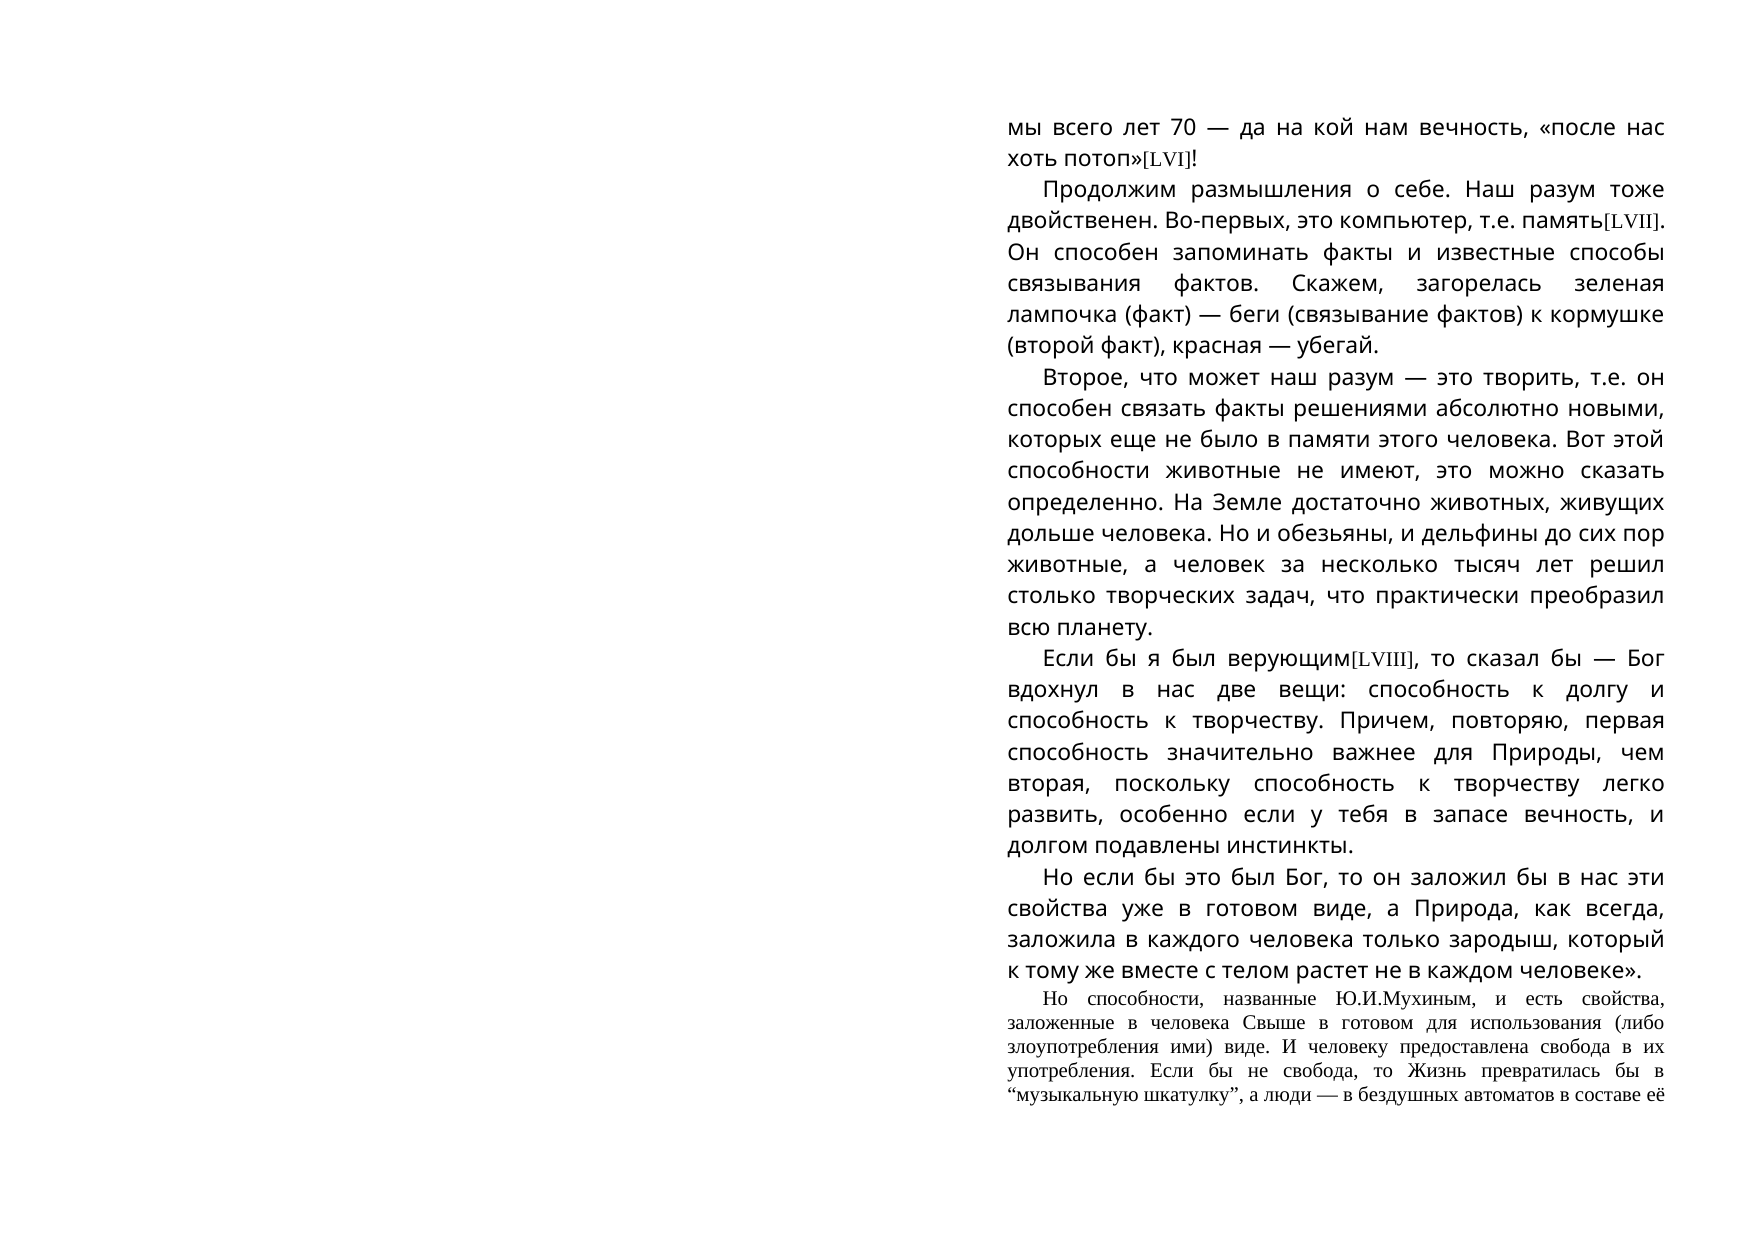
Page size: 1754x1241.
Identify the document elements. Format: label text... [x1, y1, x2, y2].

text Второе, что может наш разум — это творить, т.е. он способен связать факты решениями абсолютно новыми, которых еще не было в памяти этого человека. Вот этой способности животные не имеют, это можно сказать определенно. На Земле достаточно животных, живущих дольше человека. Но и обезьяны, и дельфины до сих пор животные, а человек за несколько тысяч лет решил столько творческих задач, что практически преобразил всю планету. [1007, 361, 1665, 642]
text Но если бы это был Бог, то он заложил бы в нас эти свойства уже в готовом виде, а Природа, как всегда, заложила в каждого человека только зародыш, который к тому же вместе с телом растет не в каждом человеке». [1007, 861, 1665, 986]
text Продолжим размышления о себе. Наш разум тоже двойственен. Во-первых, это компьютер, т.е. память[LVII]. Он способен запоминать факты и известные способы связывания фактов. Скажем, загорелась зеленая лампочка (факт) — беги (связывание фактов) к кормушке (второй факт), красная — убегай. [1007, 173, 1665, 361]
text Если бы я был верующим[LVIII], то сказал бы — Бог вдохнул в нас две вещи: способность к долгу и способность к творчеству. Причем, повторяю, первая способность значительно важнее для Природы, чем вторая, поскольку способность к творчеству легко развить, особенно если у тебя в запасе вечность, и долгом подавлены инстинкты. [1007, 642, 1665, 861]
